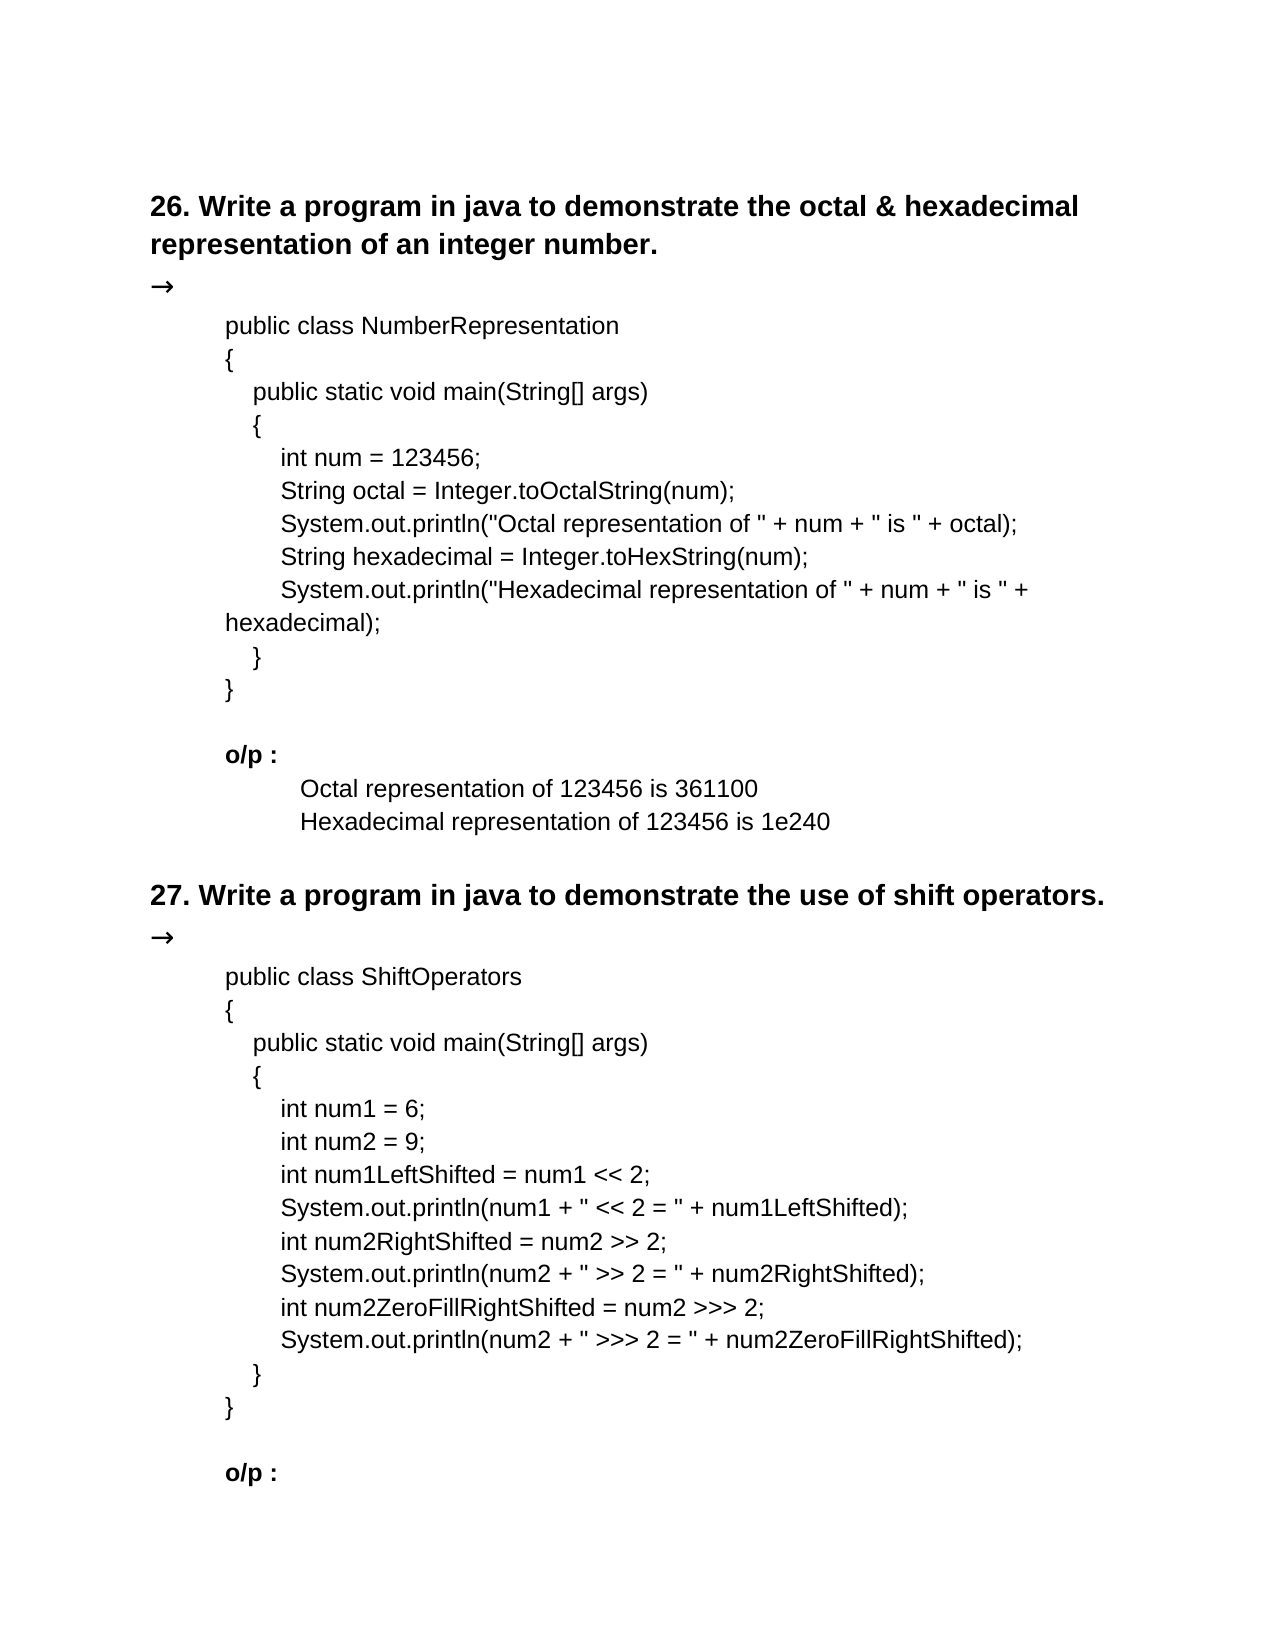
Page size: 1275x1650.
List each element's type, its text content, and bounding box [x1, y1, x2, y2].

text public static void main(String[] args) [225, 377, 1125, 406]
text } [225, 1392, 1125, 1420]
text → [150, 266, 1125, 305]
text Hexadecimal representation of 123456 is 1e240 [225, 807, 1125, 835]
text o/p : [225, 1458, 1125, 1486]
text → [150, 917, 1125, 956]
text { [225, 410, 1125, 439]
text } [225, 641, 1125, 670]
text int num = 123456; [225, 443, 1125, 472]
text } [225, 674, 1125, 703]
text System.out.println(num1 + " << 2 = " + num1LeftShifted); [225, 1193, 1125, 1222]
text String octal = Integer.toOctalString(num); [225, 476, 1125, 505]
text { [225, 995, 1125, 1024]
text int num2 = 9; [225, 1127, 1125, 1156]
text { [225, 1061, 1125, 1090]
text String hexadecimal = Integer.toHexString(num); [225, 542, 1125, 571]
text Octal representation of 123456 is 361100 [225, 773, 1125, 802]
text int num1 = 6; [225, 1094, 1125, 1123]
text public class NumberRepresentation [225, 311, 1125, 340]
text 27. Write a program in java to demonstrate the use of shift operators. [150, 878, 1125, 912]
text System.out.println(num2 + " >> 2 = " + num2RightShifted); [225, 1259, 1125, 1288]
text } [225, 1358, 1125, 1387]
text System.out.println("Octal representation of " + num + " is " + octal); [225, 509, 1125, 538]
text o/p : [225, 741, 1125, 769]
text 26. Write a program in java to demonstrate the octal & hexadecimal representation of an integer number. [150, 188, 1125, 261]
text int num1LeftShifted = num1 << 2; [225, 1160, 1125, 1189]
text public static void main(String[] args) [225, 1028, 1125, 1057]
text int num2ZeroFillRightShifted = num2 >>> 2; [225, 1292, 1125, 1321]
text System.out.println(num2 + " >>> 2 = " + num2ZeroFillRightShifted); [225, 1326, 1125, 1354]
text System.out.println("Hexadecimal representation of " + num + " is " + hexadecimal); [225, 575, 1125, 637]
text int num2RightShifted = num2 >> 2; [225, 1226, 1125, 1255]
text { [225, 344, 1125, 373]
text public class ShiftOperators [225, 962, 1125, 991]
